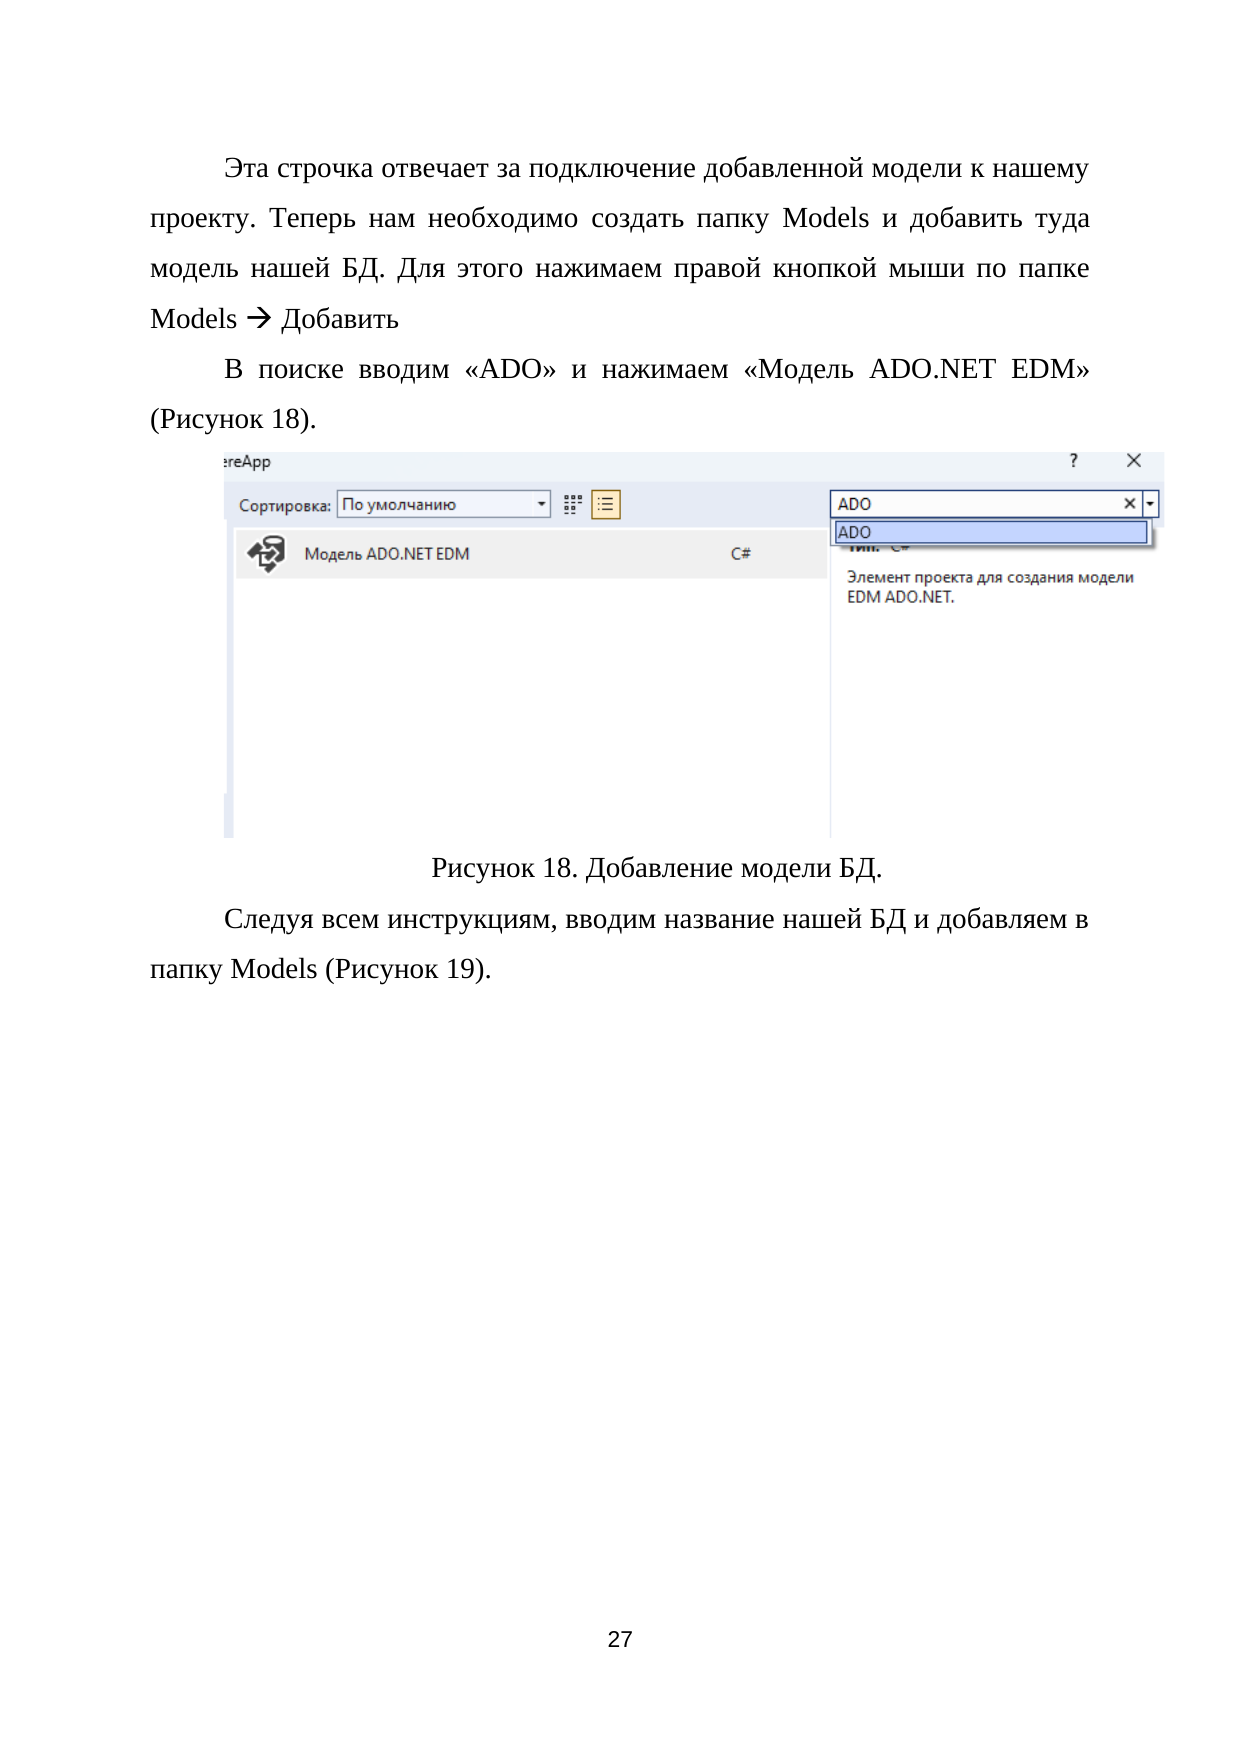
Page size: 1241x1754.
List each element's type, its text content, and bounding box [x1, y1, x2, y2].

text Эта строчка отвечает за подключение добавленной модели к нашему проекту. Теперь нам необходимо создать папку Models и добавить туда модель нашей БД. Для этого нажимаем правой кнопкой мыши по папке Models Добавить [150, 150, 1090, 334]
picture [223, 452, 1165, 838]
text В поиске вводим «ADO» и нажимаем «Модель ADO.NET EDM» (Рисунок 18). [150, 351, 1090, 435]
text Рисунок 18. Добавление модели БД. [150, 850, 1090, 884]
text Следуя всем инструкциям, вводим название нашей БД и добавляем в папку Models (Рисунок 19). [150, 901, 1090, 984]
